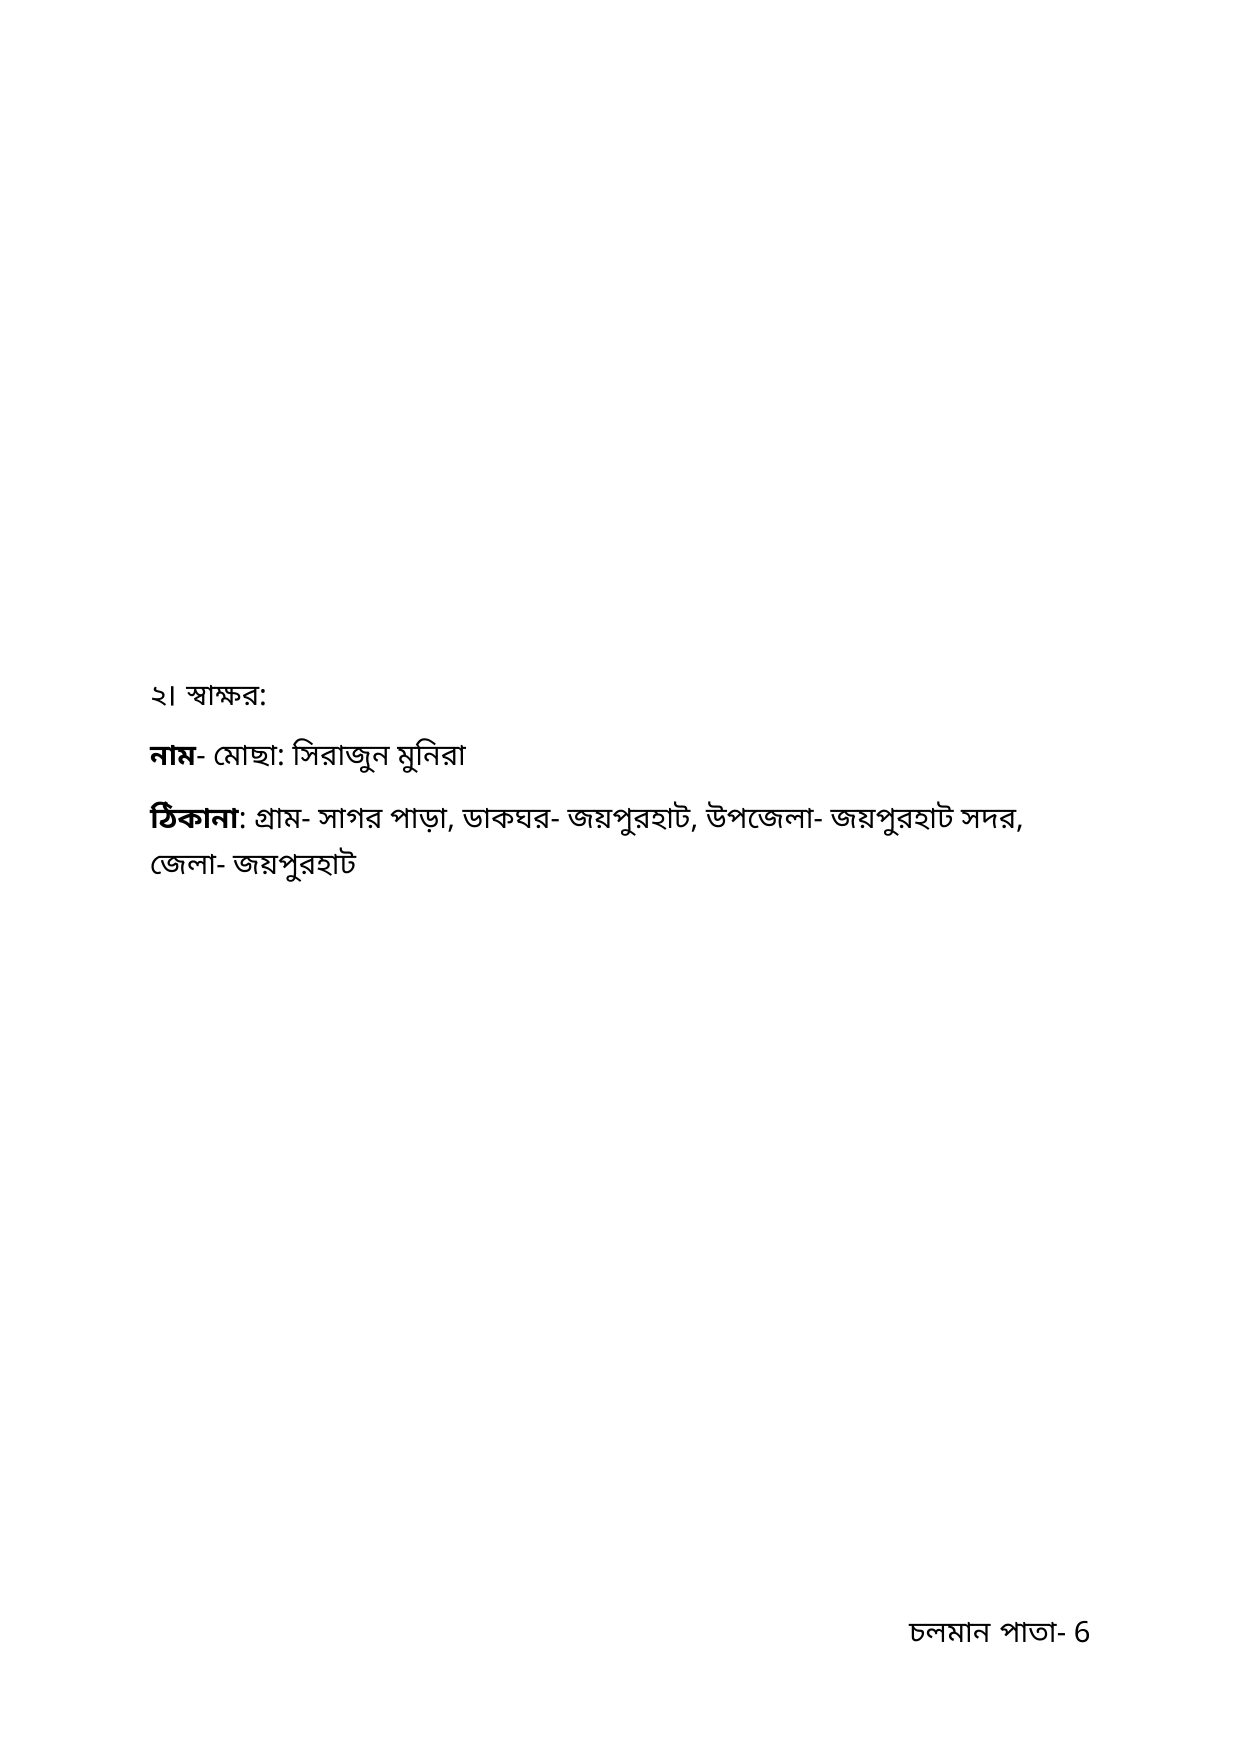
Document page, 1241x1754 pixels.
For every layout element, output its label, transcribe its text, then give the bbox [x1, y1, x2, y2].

text ঠিকানা: গ্রাম- সাগর পাড়া, ডাকঘর- জয়পুরহাট, উপজেলা- জয়পুরহাট সদর, জেলা- জয়পুরহাট [150, 797, 1090, 886]
text ২। স্বাক্ষর: [150, 674, 1090, 714]
text নাম- মোছা: সিরাজুন মুনিরা [150, 734, 1090, 777]
